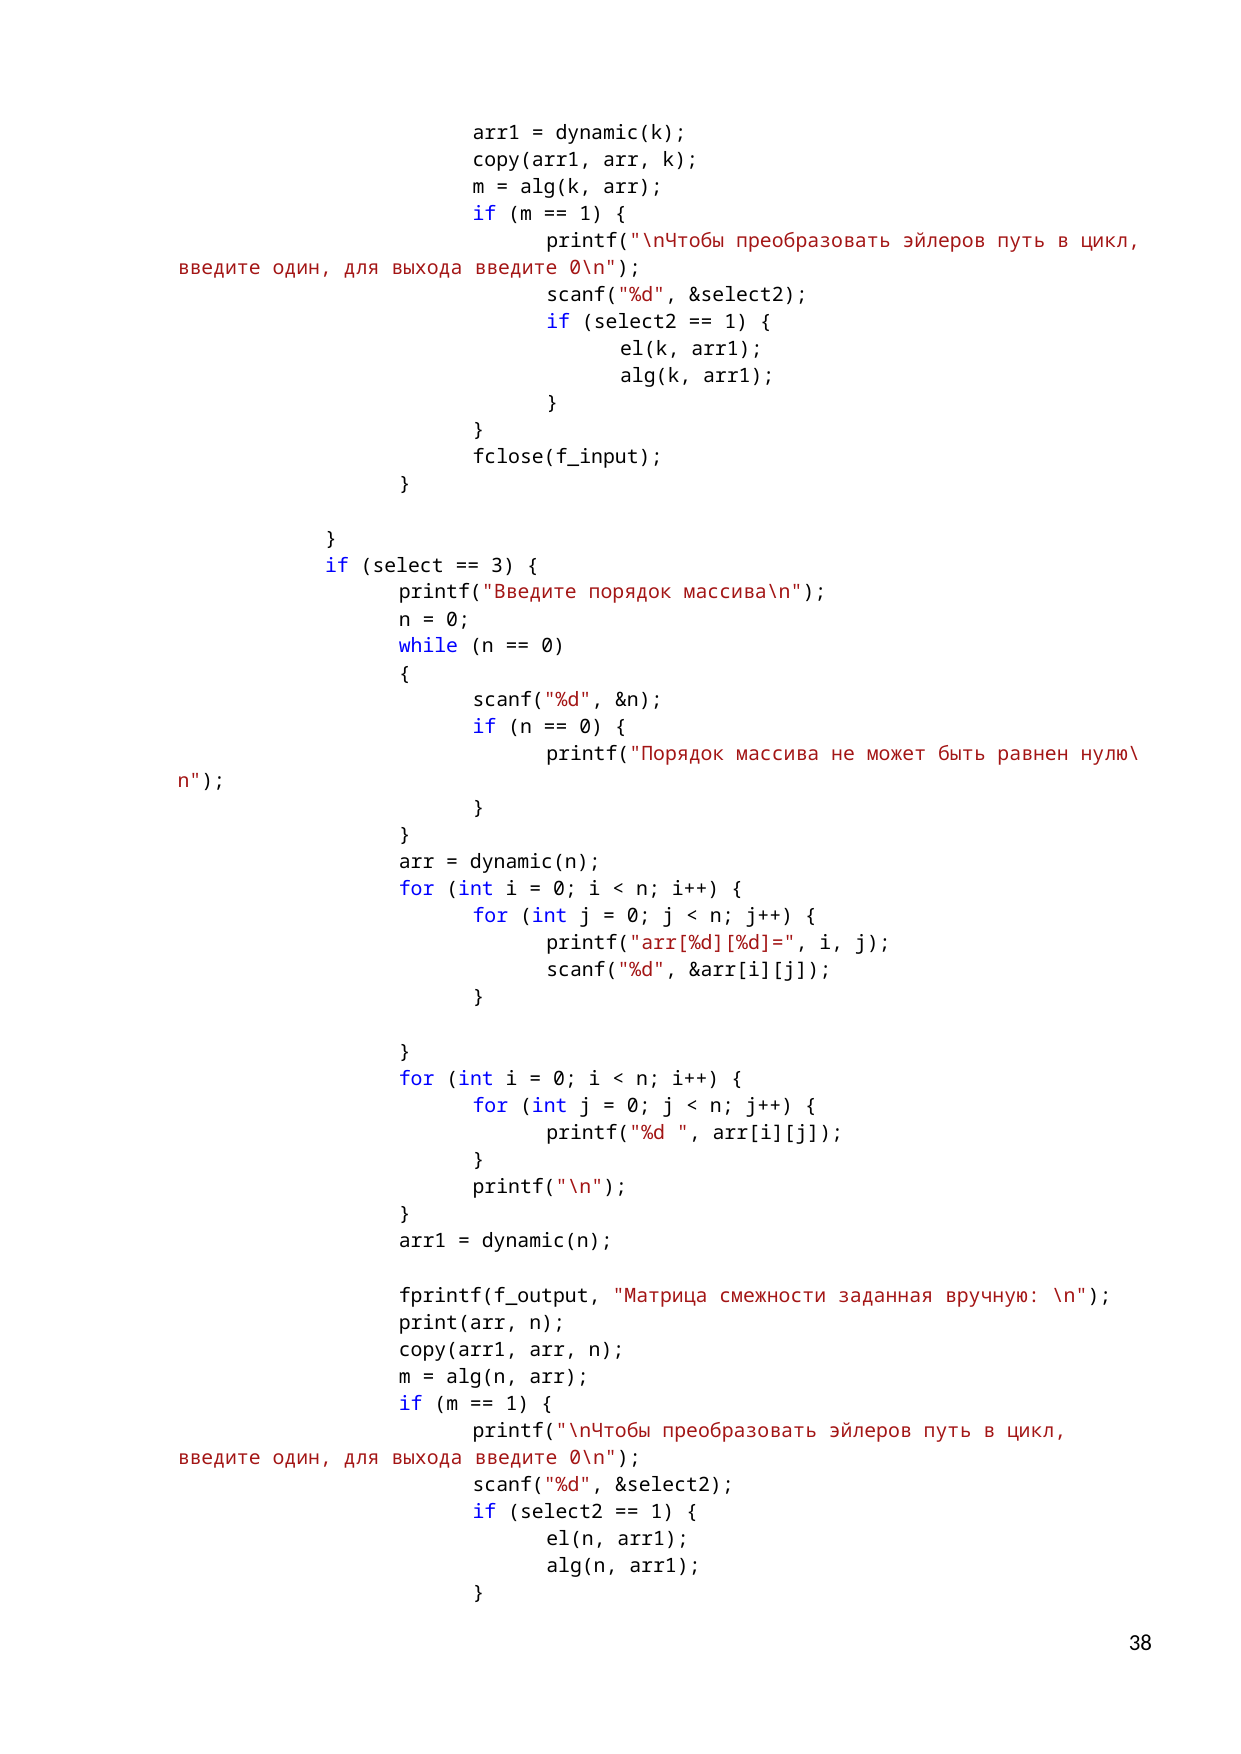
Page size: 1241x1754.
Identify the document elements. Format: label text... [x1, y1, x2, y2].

text for (int i = 0; i < n; i++) { [177, 874, 1152, 902]
text n = 0; [177, 605, 1152, 632]
text for (int j = 0; j < n; j++) { [177, 1091, 1152, 1118]
text m = alg(n, arr); [177, 1362, 1152, 1389]
text if (n == 0) { [177, 713, 1152, 740]
text printf("arr[%d][%d]=", i, j); [177, 928, 1152, 956]
text printf("Введите порядок массива\n"); [177, 578, 1152, 605]
text } [177, 1037, 1152, 1064]
text arr1 = dynamic(k); [177, 118, 1152, 145]
text while (n == 0) [177, 632, 1152, 659]
text printf("%d ", arr[i][j]); [177, 1118, 1152, 1145]
text if (m == 1) { [177, 199, 1152, 226]
text } [177, 469, 1152, 496]
text { [177, 659, 1152, 686]
text copy(arr1, arr, n); [177, 1335, 1152, 1362]
text alg(k, arr1); [177, 361, 1152, 388]
text printf("\n"); [177, 1172, 1152, 1199]
text printf("\nЧтобы преобразовать эйлеров путь в цикл, введите один, для выхода введите 0\n"); [177, 226, 1152, 280]
text fprintf(f_output, "Матрица смежности заданная вручную: \n"); [177, 1281, 1152, 1308]
text for (int i = 0; i < n; i++) { [177, 1064, 1152, 1091]
text printf("\nЧтобы преобразовать эйлеров путь в цикл, введите один, для выхода введите 0\n"); [177, 1416, 1152, 1470]
text if (select2 == 1) { [177, 307, 1152, 334]
text alg(n, arr1); [177, 1551, 1152, 1578]
text } [177, 1145, 1152, 1172]
text if (m == 1) { [177, 1389, 1152, 1416]
text } [177, 415, 1152, 442]
text } [177, 794, 1152, 821]
text scanf("%d", &select2); [177, 1470, 1152, 1497]
text el(n, arr1); [177, 1524, 1152, 1551]
text arr1 = dynamic(n); [177, 1226, 1152, 1253]
text scanf("%d", &select2); [177, 280, 1152, 307]
text copy(arr1, arr, k); [177, 145, 1152, 172]
text } [177, 524, 1152, 551]
text fclose(f_input); [177, 442, 1152, 469]
text scanf("%d", &arr[i][j]); [177, 956, 1152, 982]
text for (int j = 0; j < n; j++) { [177, 902, 1152, 928]
text print(arr, n); [177, 1308, 1152, 1335]
text if (select2 == 1) { [177, 1497, 1152, 1524]
text m = alg(k, arr); [177, 172, 1152, 199]
text } [177, 1199, 1152, 1226]
text } [177, 982, 1152, 1009]
text el(k, arr1); [177, 334, 1152, 361]
text printf("Порядок массива не может быть равнен нулю\n"); [177, 740, 1152, 794]
text if (select == 3) { [177, 551, 1152, 578]
text arr = dynamic(n); [177, 848, 1152, 874]
text scanf("%d", &n); [177, 686, 1152, 713]
text } [177, 1578, 1152, 1605]
text } [177, 388, 1152, 415]
text } [177, 821, 1152, 848]
